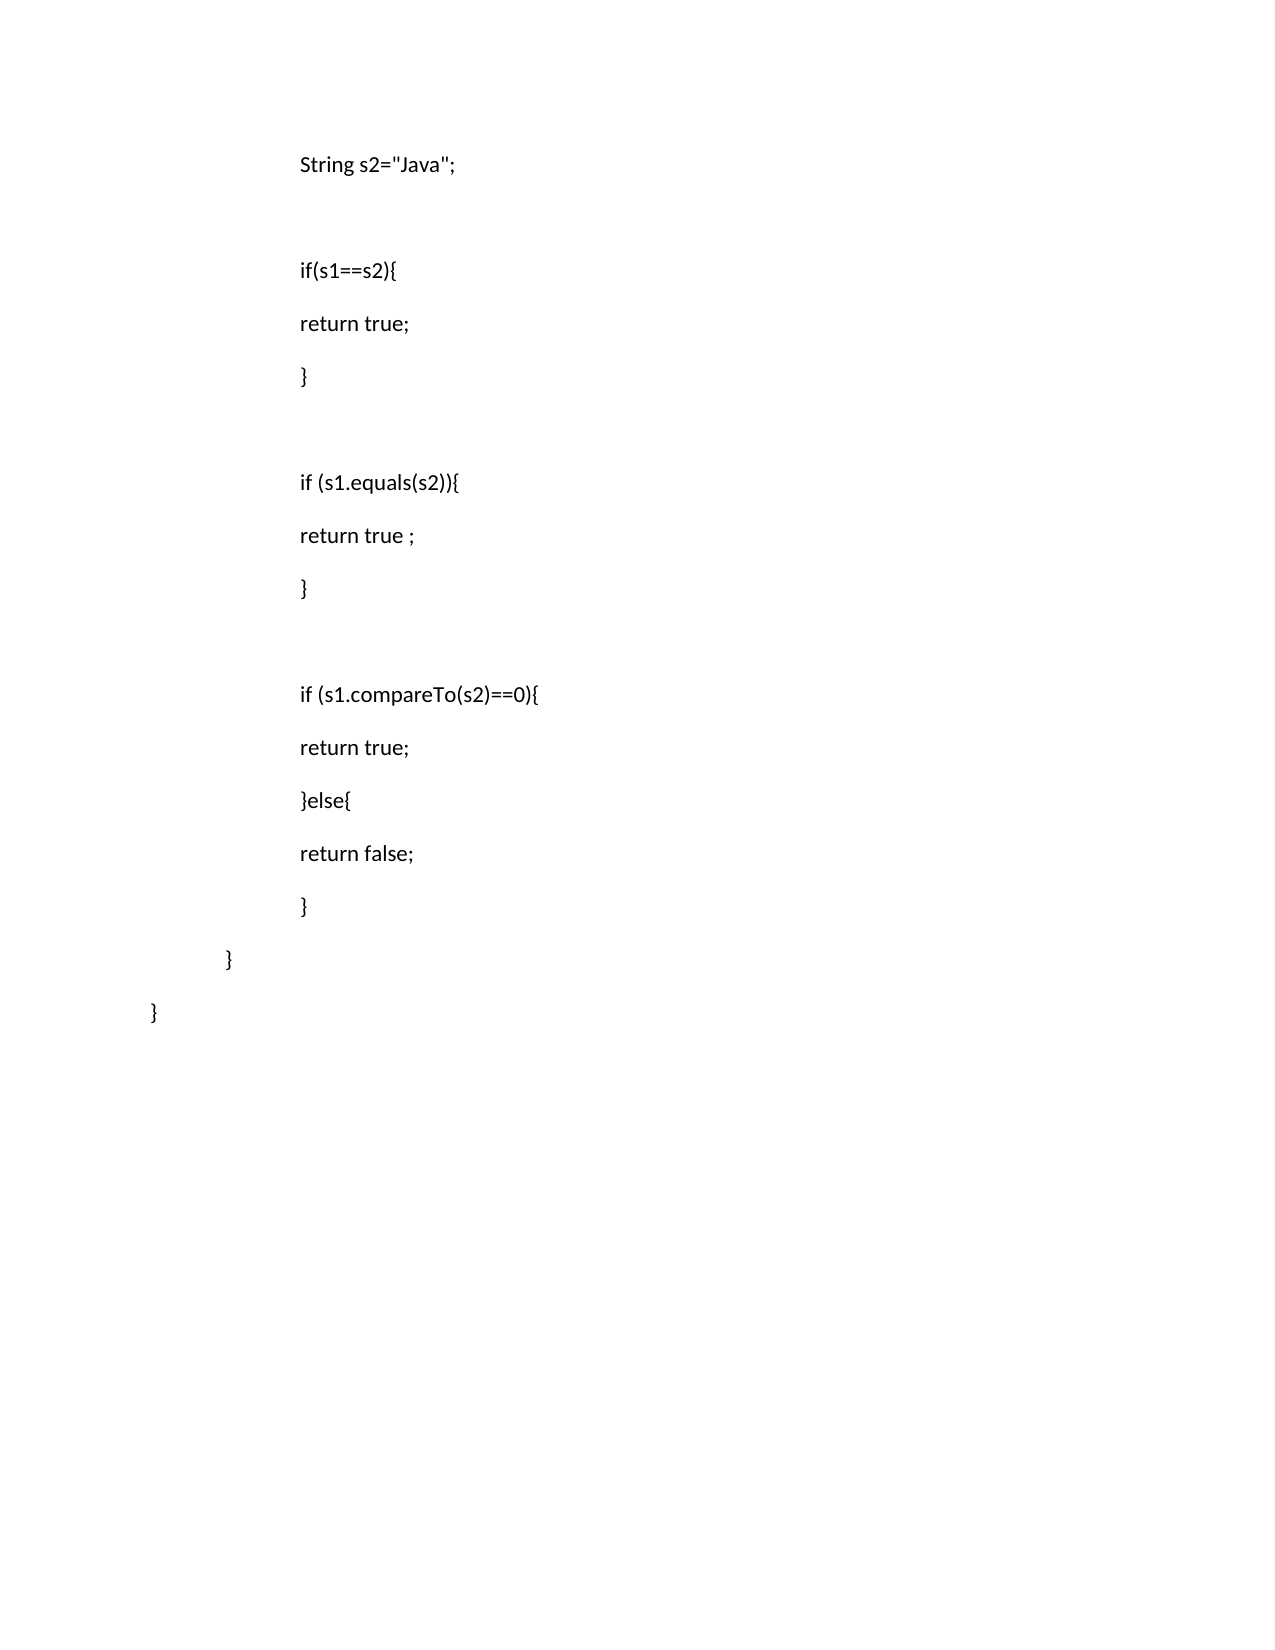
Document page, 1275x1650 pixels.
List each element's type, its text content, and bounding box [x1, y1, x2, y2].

text return false; [150, 839, 1125, 867]
text if (s1.equals(s2)){ [150, 468, 1125, 496]
text return true; [150, 733, 1125, 761]
text return true ; [150, 521, 1125, 549]
text } [150, 945, 1125, 973]
text } [150, 362, 1125, 390]
text } [150, 574, 1125, 602]
text String s2="Java"; [150, 150, 1125, 178]
text if (s1.compareTo(s2)==0){ [150, 680, 1125, 708]
text } [150, 892, 1125, 920]
text if(s1==s2){ [150, 256, 1125, 284]
text return true; [150, 309, 1125, 337]
text }else{ [150, 786, 1125, 814]
text } [150, 998, 1125, 1026]
